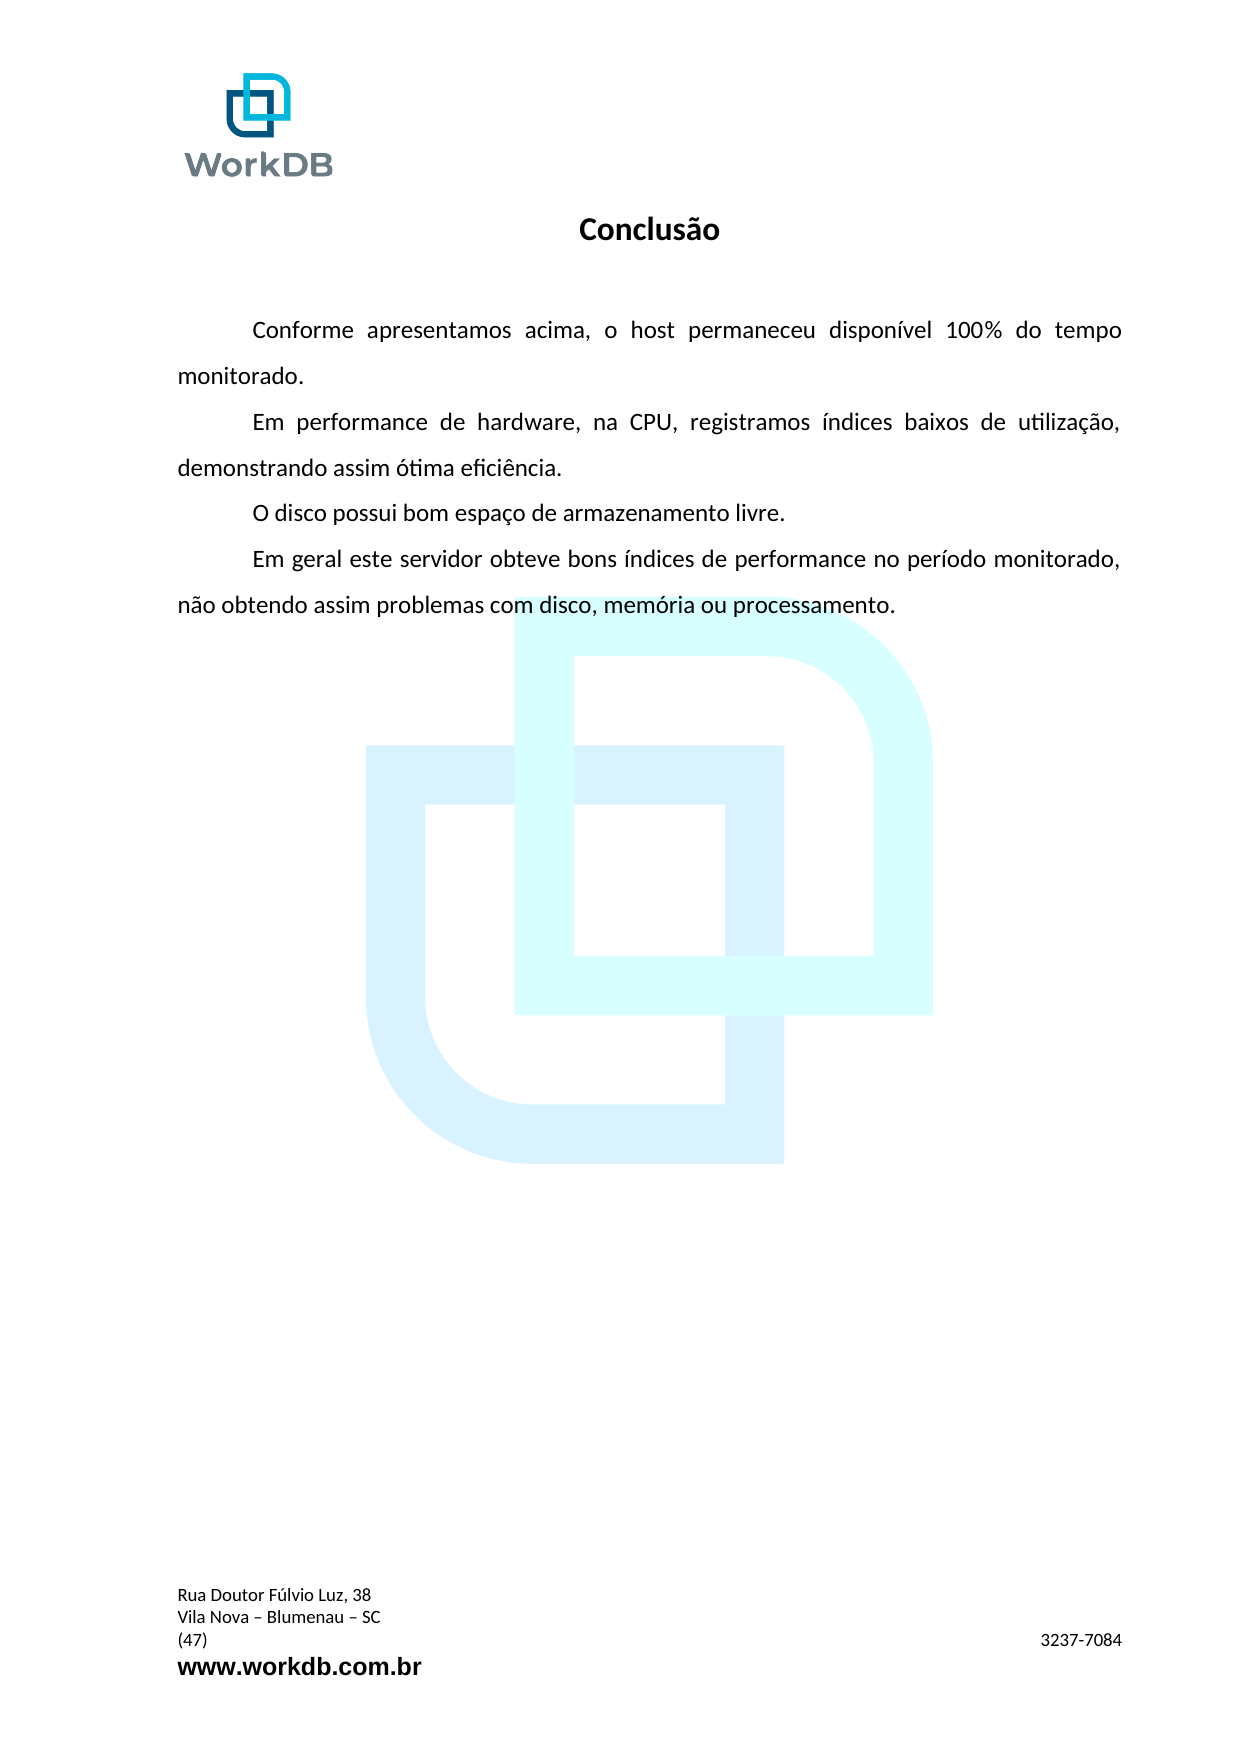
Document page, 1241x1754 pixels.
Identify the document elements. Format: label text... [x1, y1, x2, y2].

text Conforme apresentamos acima, o host permaneceu disponível 100% do tempo monitorado. [177, 314, 1122, 391]
text Em geral este servidor obteve bons índices de performance no período monitorado, não obtendo assim problemas com disco, memória ou processamento. [177, 543, 1122, 619]
text Conclusão [177, 208, 1122, 248]
text Em performance de hardware, na CPU, registramos índices baixos de utilização, demonstrando assim ótima eficiência. [177, 406, 1122, 482]
picture [184, 73, 333, 177]
text O disco possui bom espaço de armazenamento livre. [177, 497, 1122, 528]
